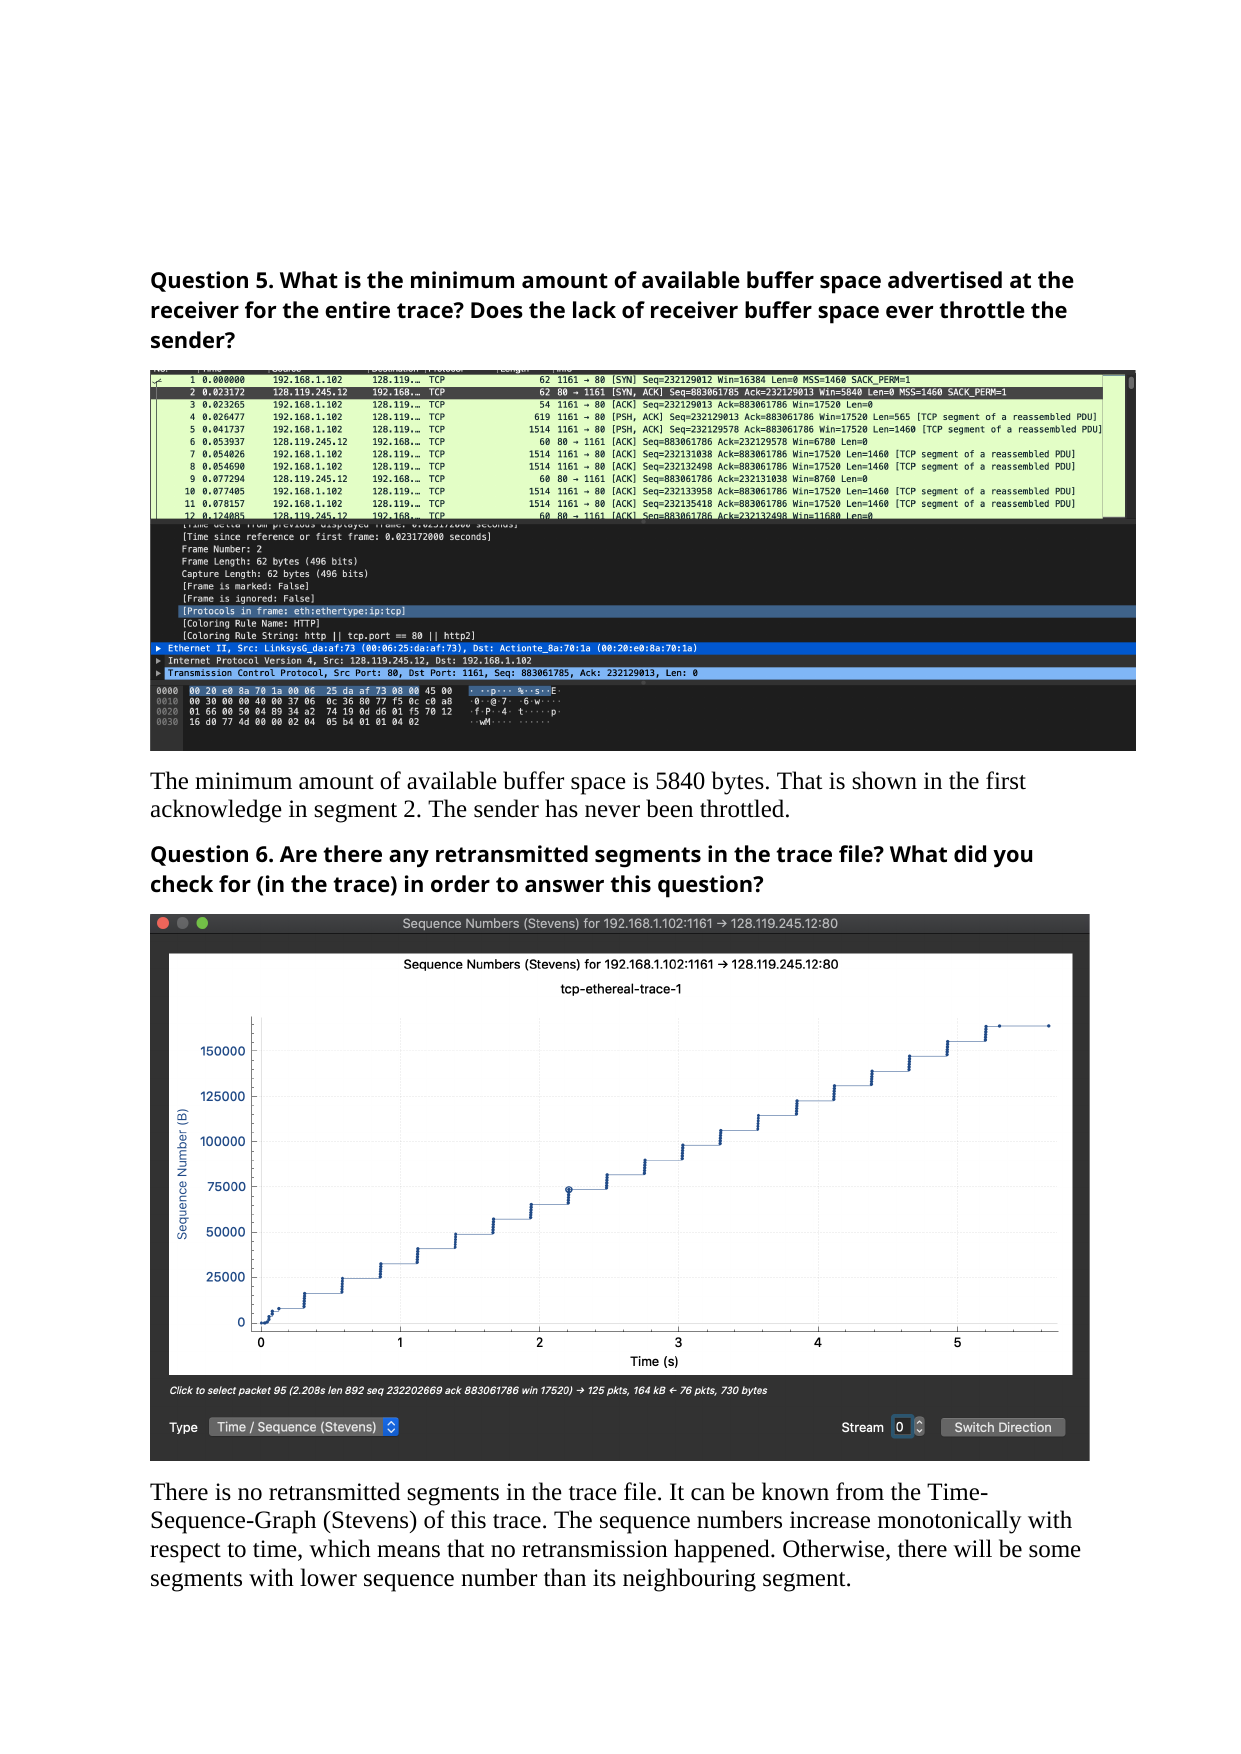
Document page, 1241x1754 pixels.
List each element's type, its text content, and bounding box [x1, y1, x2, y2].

picture [150, 914, 1090, 1461]
text Question 5. What is the minimum amount of available buﬀer space advertised at the receiver for the entire trace? Does the lack of receiver buﬀer space ever throttle the sender? [150, 265, 1090, 354]
text The minimum amount of available buffer space is 5840 bytes. That is shown in the first acknowledge in segment 2. The sender has never been throttled. [150, 766, 1090, 823]
text There is no retransmitted segments in the trace file. It can be known from the Time-Sequence-Graph (Stevens) of this trace. The sequence numbers increase monotonically with respect to time, which means that no retransmission happened. Otherwise, there will be some segments with lower sequence number than its neighbouring segment. [150, 1477, 1090, 1592]
picture [150, 370, 1136, 751]
text Question 6. Are there any retransmitted segments in the trace ﬁle? What did you check for (in the trace) in order to answer this question? [150, 839, 1090, 898]
